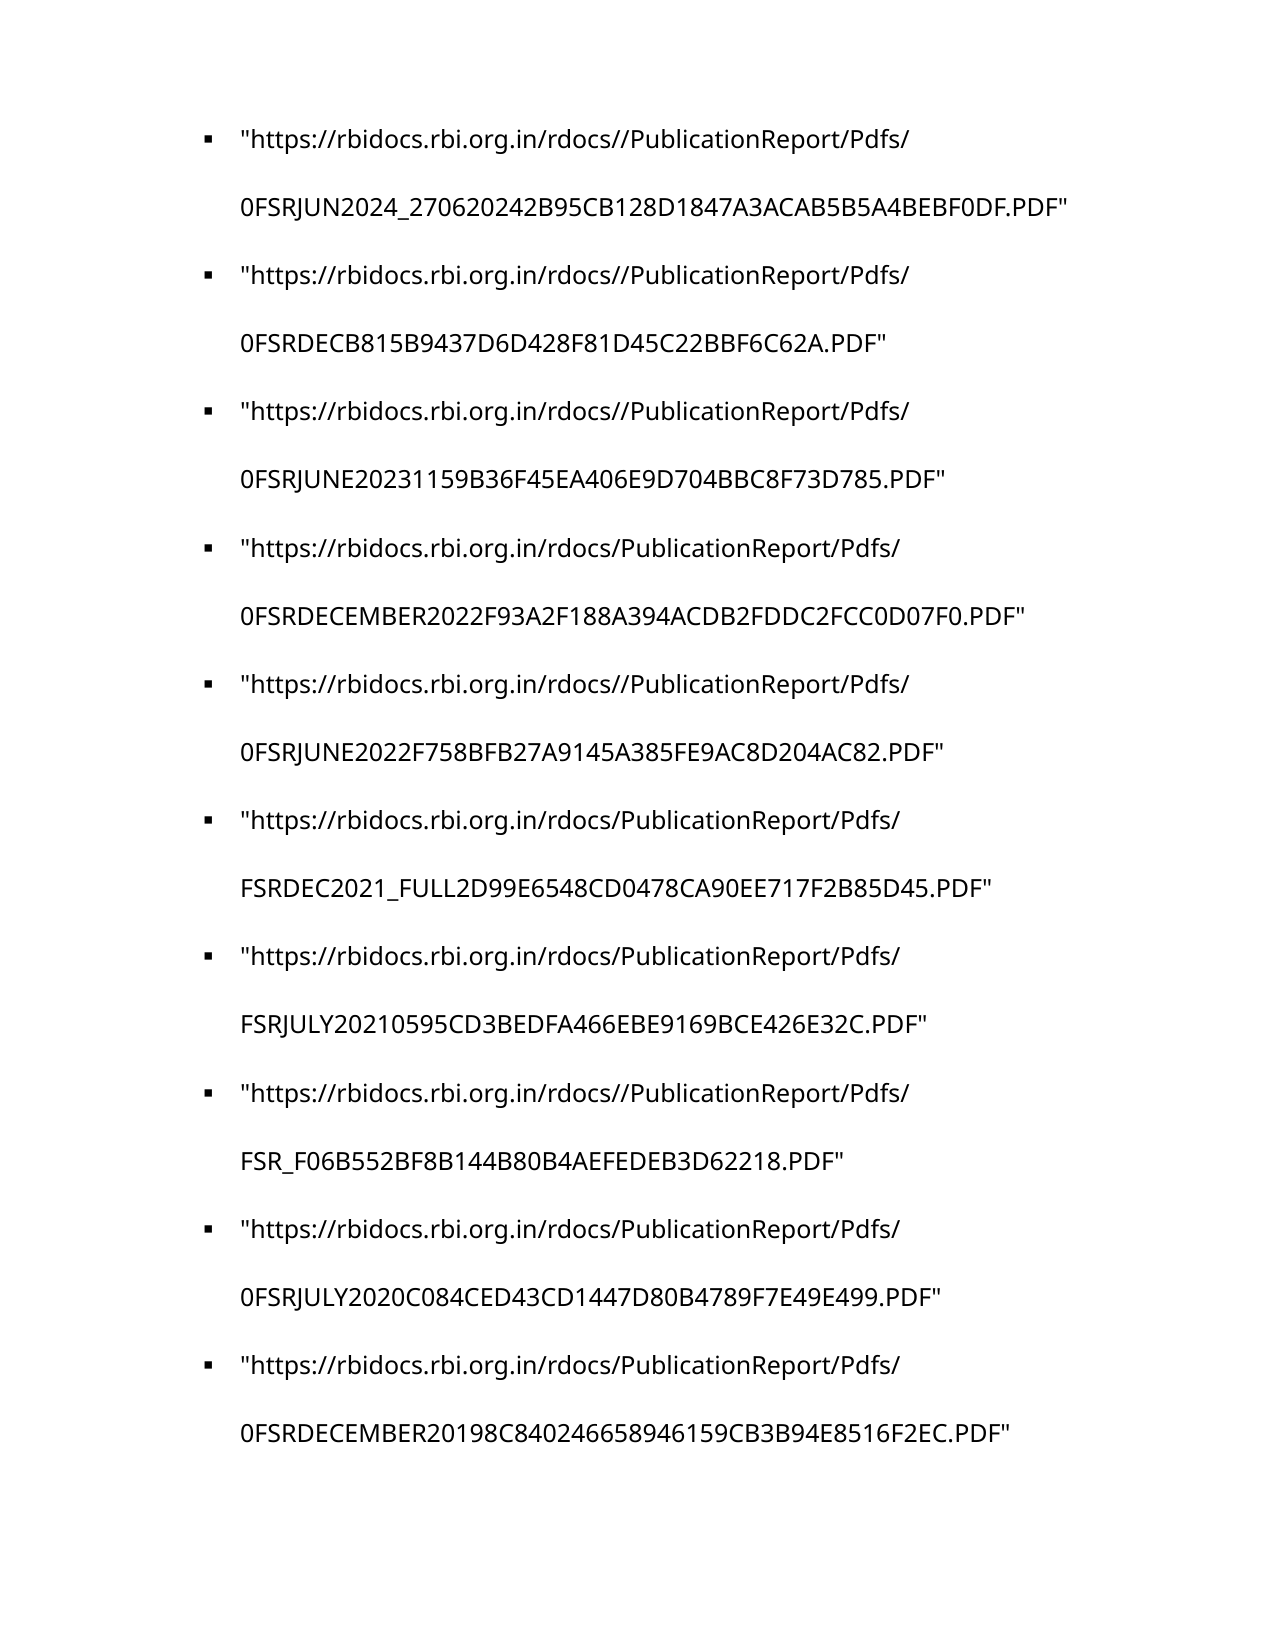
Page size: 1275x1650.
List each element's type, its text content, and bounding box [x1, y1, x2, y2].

list "https://rbidocs.rbi.org.in/rdocs//PublicationReport/Pdfs/0FSRDECB815B9437D6D428F81D45C22BBF6C62A.PDF" [202, 258, 1167, 360]
list "https://rbidocs.rbi.org.in/rdocs//PublicationReport/Pdfs/0FSRJUN2024_270620242B95CB128D1847A3ACAB5B5A4BEBF0DF.PDF" [202, 121, 1167, 224]
list "https://rbidocs.rbi.org.in/rdocs/PublicationReport/Pdfs/0FSRDECEMBER20198C840246658946159CB3B94E8516F2EC.PDF" [202, 1348, 1167, 1450]
list "https://rbidocs.rbi.org.in/rdocs/PublicationReport/Pdfs/FSRJULY20210595CD3BEDFA466EBE9169BCE426E32C.PDF" [202, 939, 1167, 1041]
list "https://rbidocs.rbi.org.in/rdocs/PublicationReport/Pdfs/0FSRJULY2020C084CED43CD1447D80B4789F7E49E499.PDF" [202, 1211, 1167, 1314]
list "https://rbidocs.rbi.org.in/rdocs//PublicationReport/Pdfs/0FSRJUNE20231159B36F45EA406E9D704BBC8F73D785.PDF" [202, 394, 1167, 496]
list "https://rbidocs.rbi.org.in/rdocs//PublicationReport/Pdfs/FSR_F06B552BF8B144B80B4AEFEDEB3D62218.PDF" [202, 1075, 1167, 1177]
list "https://rbidocs.rbi.org.in/rdocs/PublicationReport/Pdfs/0FSRDECEMBER2022F93A2F188A394ACDB2FDDC2FCC0D07F0.PDF" [202, 530, 1167, 632]
list "https://rbidocs.rbi.org.in/rdocs//PublicationReport/Pdfs/0FSRJUNE2022F758BFB27A9145A385FE9AC8D204AC82.PDF" [202, 666, 1167, 769]
list "https://rbidocs.rbi.org.in/rdocs/PublicationReport/Pdfs/FSRDEC2021_FULL2D99E6548CD0478CA90EE717F2B85D45.PDF" [202, 803, 1167, 905]
